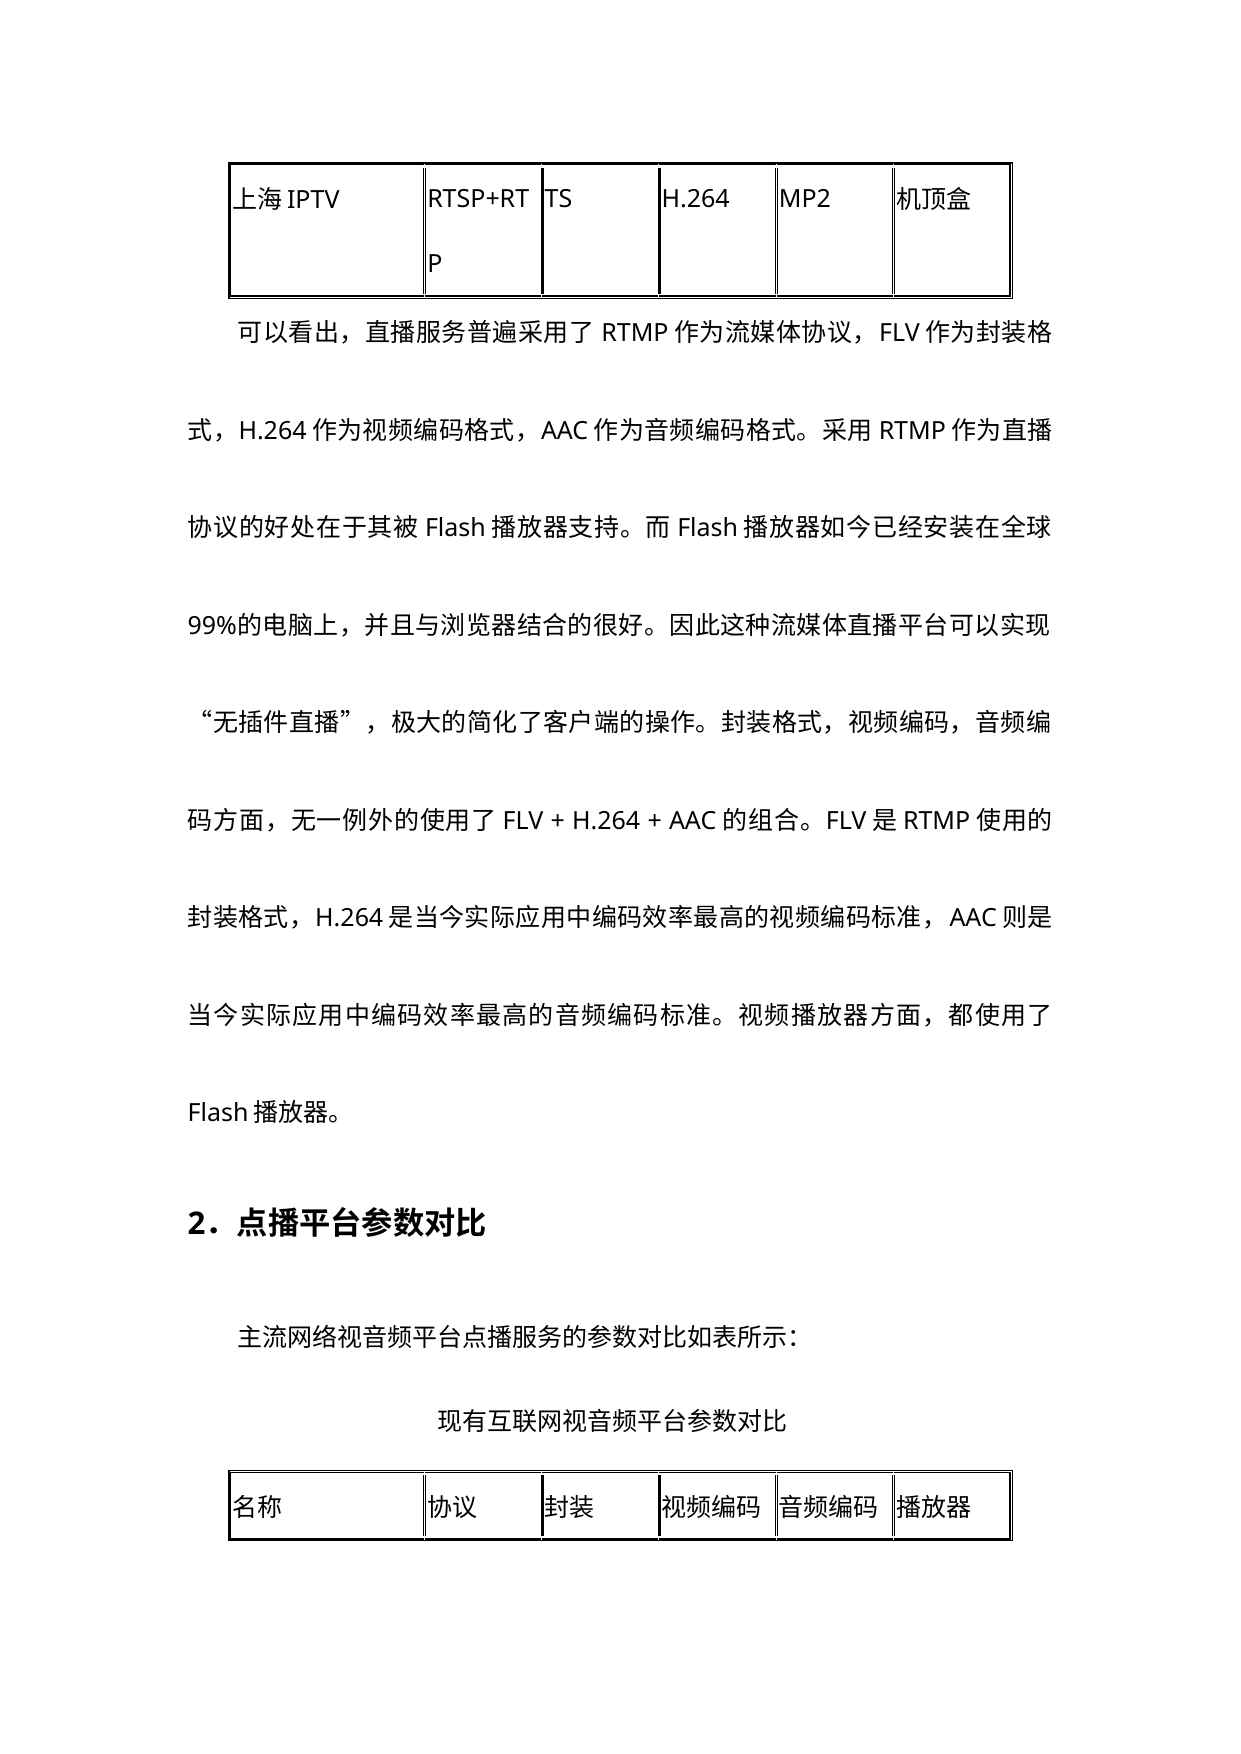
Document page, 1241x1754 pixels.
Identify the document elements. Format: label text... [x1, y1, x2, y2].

table_cell MP2 [776, 165, 893, 295]
table_header 封装 [542, 1471, 659, 1538]
table_header 音频编码 [776, 1473, 893, 1538]
text 现有互联网视音频平台参数对比 [187, 1387, 1053, 1452]
table_cell RTSP+RTP [425, 164, 542, 295]
table_cell 上海IPTV [231, 165, 425, 295]
subtitle 2．点播平台参数对比 [187, 1189, 1053, 1254]
text 可以看出，直播服务普遍采用了RTMP作为流媒体协议，FLV作为封装格式，H.264作为视频编码格式，AAC作为音频编码格式。采用RTMP作为直播协议的好处在于其被Flash播放器支持。而Flash播放器如今已经安装在全球99%的电脑上，并且与浏览器结合的很好。因此这种流媒体直播平台可以实现“无插件直播”，极大的简化了客户端的操作。封装格式，视频编码，音频编码方面，无一例外的使用了FLV + H.264 + AAC的组合。FLV是RTMP使用的封装格式，H.264是当今实际应用中编码效率最高的视频编码标准，AAC则是当今实际应用中编码效率最高的音频编码标准。视频播放器方面，都使用了Flash播放器。 [187, 298, 1053, 1143]
table_cell TS [542, 164, 659, 295]
table_header 播放器 [894, 1473, 1009, 1538]
table_header 名称 [231, 1473, 425, 1538]
table_header 视频编码 [659, 1473, 776, 1538]
text 主流网络视音频平台点播服务的参数对比如表所示： [187, 1303, 1053, 1368]
table_cell H.264 [659, 165, 776, 295]
table_cell 机顶盒 [894, 165, 1009, 295]
table_header 协议 [425, 1471, 542, 1538]
